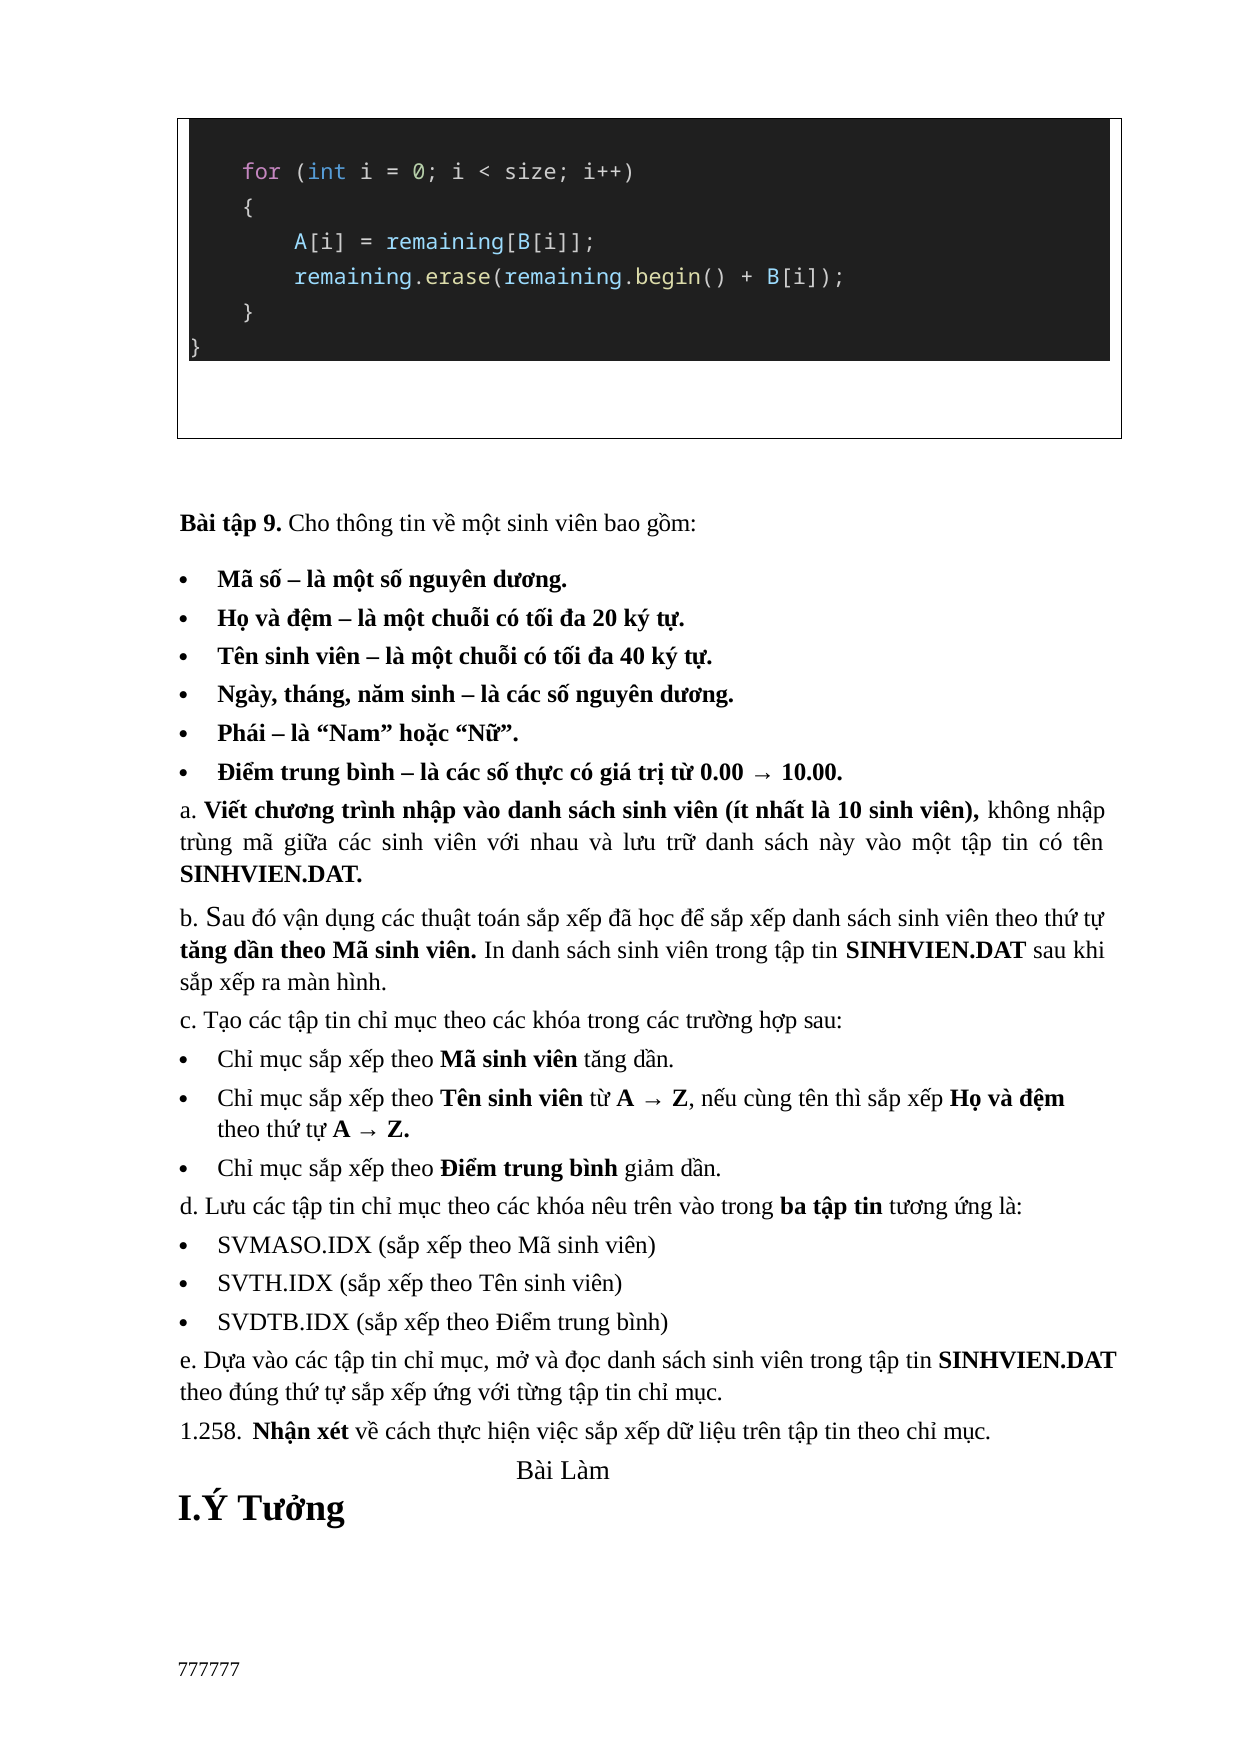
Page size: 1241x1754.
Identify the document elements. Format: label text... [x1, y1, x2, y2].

text theo đúng thứ tự sắp xếp ứng với từng tập tin chỉ mục. [179, 1377, 1122, 1406]
list Chỉ mục sắp xếp theo Điểm trung bình giảm dần. [179, 1153, 1122, 1181]
list Họ và đệm – là một chuỗi có tối đa 20 ký tự. [179, 603, 1122, 631]
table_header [178, 119, 1121, 438]
text Bài Làm [177, 1454, 1122, 1486]
list Sau đó vận dụng các thuật toán sắp xếp đã học để sắp xếp danh sách sinh viên theo thứ tự tăng dần theo Mã sinh viên. In danh sách sinh viên trong tập tin SINHVIEN.DAT sau khi sắp xếp ra màn hình. [179, 899, 1105, 996]
list Dựa vào các tập tin chỉ mục, mở và đọc danh sách sinh viên trong tập tin SINHVIEN.DAT [179, 1345, 1122, 1374]
list Điểm trung bình – là các số thực có giá trị từ 0.00 → 10.00. [179, 757, 1122, 785]
list Viết chương trình nhập vào danh sách sinh viên (ít nhất là 10 sinh viên), không nhập trùng mã giữa các sinh viên với nhau và lưu trữ danh sách này vào một tập tin có tên SINHVIEN.DAT. [179, 795, 1105, 887]
list Tạo các tập tin chỉ mục theo các khóa trong các trường hợp sau: [179, 1006, 1122, 1034]
list Phái – là “Nam” hoặc “Nữ”. [179, 718, 1122, 747]
list SVDTB.IDX (sắp xếp theo Điểm trung bình) [179, 1307, 1122, 1335]
list Chỉ mục sắp xếp theo Mã sinh viên tăng dần. [179, 1044, 1122, 1073]
text Bài tập 9. Cho thông tin về một sinh viên bao gồm: [179, 508, 1122, 537]
text I.Ý Tưởng [177, 1486, 1122, 1529]
list Mã số – là một số nguyên dương. [179, 564, 1122, 593]
list Nhận xét về cách thực hiện việc sắp xếp dữ liệu trên tập tin theo chỉ mục. [179, 1416, 1122, 1444]
list SVTH.IDX (sắp xếp theo Tên sinh viên) [179, 1268, 1122, 1297]
list Tên sinh viên – là một chuỗi có tối đa 40 ký tự. [179, 641, 1122, 670]
list SVMASO.IDX (sắp xếp theo Mã sinh viên) [179, 1230, 1122, 1258]
list Lưu các tập tin chỉ mục theo các khóa nêu trên vào trong ba tập tin tương ứng là: [179, 1191, 1122, 1220]
list Ngày, tháng, năm sinh – là các số nguyên dương. [179, 679, 1122, 708]
list Chỉ mục sắp xếp theo Tên sinh viên từ A → Z, nếu cùng tên thì sắp xếp Họ và đệm theo thứ tự A → Z. [179, 1083, 1099, 1143]
